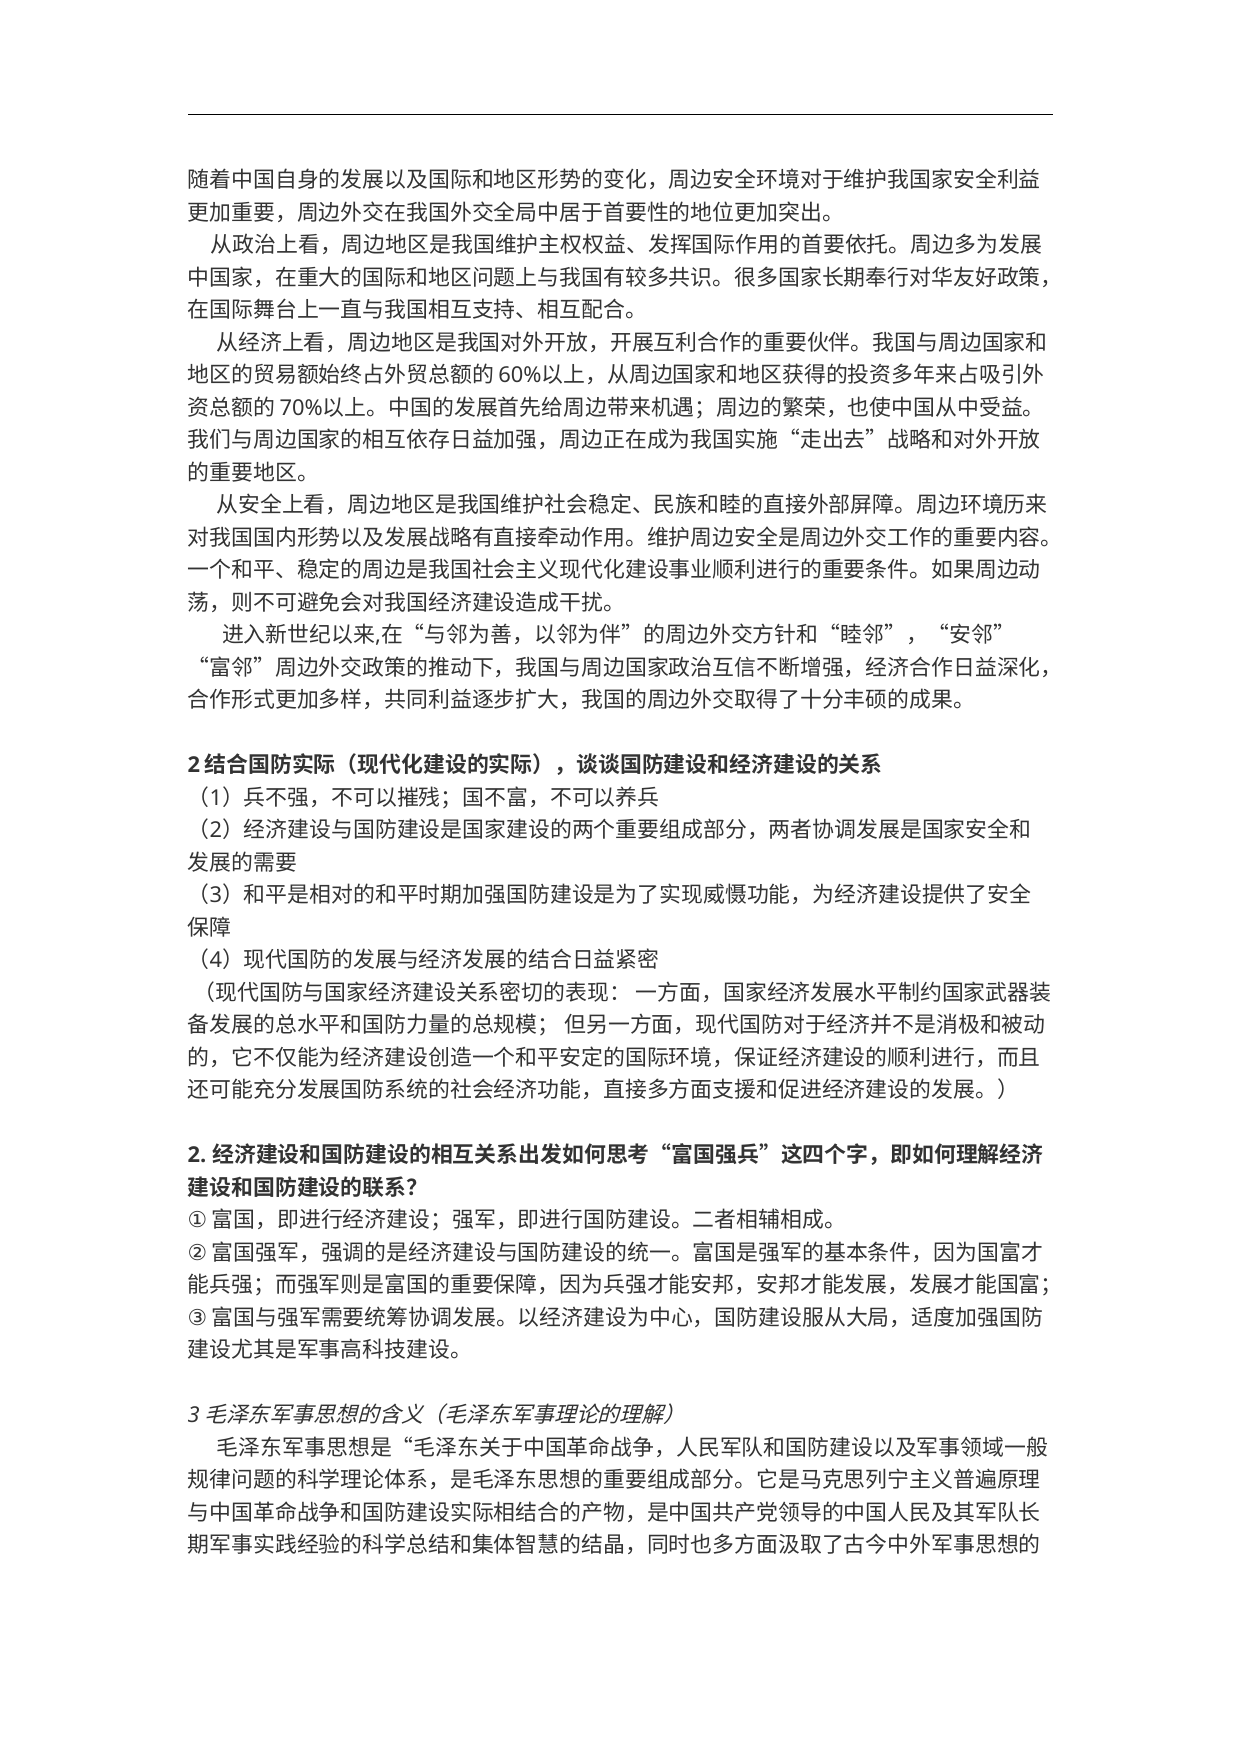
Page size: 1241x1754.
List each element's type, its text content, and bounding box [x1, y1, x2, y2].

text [187, 1429, 1053, 1559]
text （1）兵不强，不可以摧残；国不富，不可以养兵 [187, 779, 1053, 812]
text （4）现代国防的发展与经济发展的结合日益紧密 [187, 942, 1053, 974]
text 3毛泽东军事思想的含义（毛泽东军事理论的理解） [187, 1397, 1053, 1429]
text 从安全上看，周边地区是我国维护社会稳定、民族和睦的直接外部屏障。周边环境历来对我国国内形势以及发展战略有直接牵动作用。维护周边安全是周边外交工作的重要内容。一个和平、稳定的周边是我国社会主义现代化建设事业顺利进行的重要条件。如果周边动荡，则不可避免会对我国经济建设造成干扰。 [187, 487, 1053, 617]
text （现代国防与国家经济建设关系密切的表现： 一方面，国家经济发展水平制约国家武器装备发展的总水平和国防力量的总规模； 但另一方面，现代国防对于经济并不是消极和被动的，它不仅能为经济建设创造一个和平安定的国际环境，保证经济建设的顺利进行，而且还可能充分发展国防系统的社会经济功能，直接多方面支援和促进经济建设的发展。） [187, 974, 1053, 1104]
text ②富国强军，强调的是经济建设与国防建设的统一。富国是强军的基本条件，因为国富才能兵强；而强军则是富国的重要保障，因为兵强才能安邦，安邦才能发展，发展才能国富； [187, 1234, 1053, 1299]
text （2）经济建设与国防建设是国家建设的两个重要组成部分，两者协调发展是国家安全和发展的需要 [187, 812, 1053, 877]
text 2. 经济建设和国防建设的相互关系出发如何思考“富国强兵”这四个字，即如何理解经济建设和国防建设的联系？ [187, 1137, 1053, 1202]
text ③富国与强军需要统筹协调发展。以经济建设为中心，国防建设服从大局，适度加强国防建设尤其是军事高科技建设。 [187, 1299, 1053, 1364]
text 2结合国防实际（现代化建设的实际），谈谈国防建设和经济建设的关系 [187, 747, 1053, 779]
text 从经济上看，周边地区是我国对外开放，开展互利合作的重要伙伴。我国与周边国家和地区的贸易额始终占外贸总额的60%以上，从周边国家和地区获得的投资多年来占吸引外资总额的70%以上。中国的发展首先给周边带来机遇；周边的繁荣，也使中国从中受益。我们与周边国家的相互依存日益加强，周边正在成为我国实施“走出去”战略和对外开放的重要地区。 [187, 324, 1053, 487]
text （3）和平是相对的和平时期加强国防建设是为了实现威慑功能，为经济建设提供了安全保障 [187, 877, 1053, 942]
text 从政治上看，周边地区是我国维护主权权益、发挥国际作用的首要依托。周边多为发展中国家，在重大的国际和地区问题上与我国有较多共识。很多国家长期奉行对华友好政策，在国际舞台上一直与我国相互支持、相互配合。 [187, 227, 1053, 324]
text 随着中国自身的发展以及国际和地区形势的变化，周边安全环境对于维护我国家安全利益更加重要，周边外交在我国外交全局中居于首要性的地位更加突出。 [187, 162, 1053, 227]
text 进入新世纪以来,在“与邻为善，以邻为伴”的周边外交方针和“睦邻”，“安邻”“富邻”周边外交政策的推动下，我国与周边国家政治互信不断增强，经济合作日益深化，合作形式更加多样，共同利益逐步扩大，我国的周边外交取得了十分丰硕的成果。 [187, 617, 1053, 714]
text ①富国，即进行经济建设；强军，即进行国防建设。二者相辅相成。 [187, 1202, 1053, 1234]
